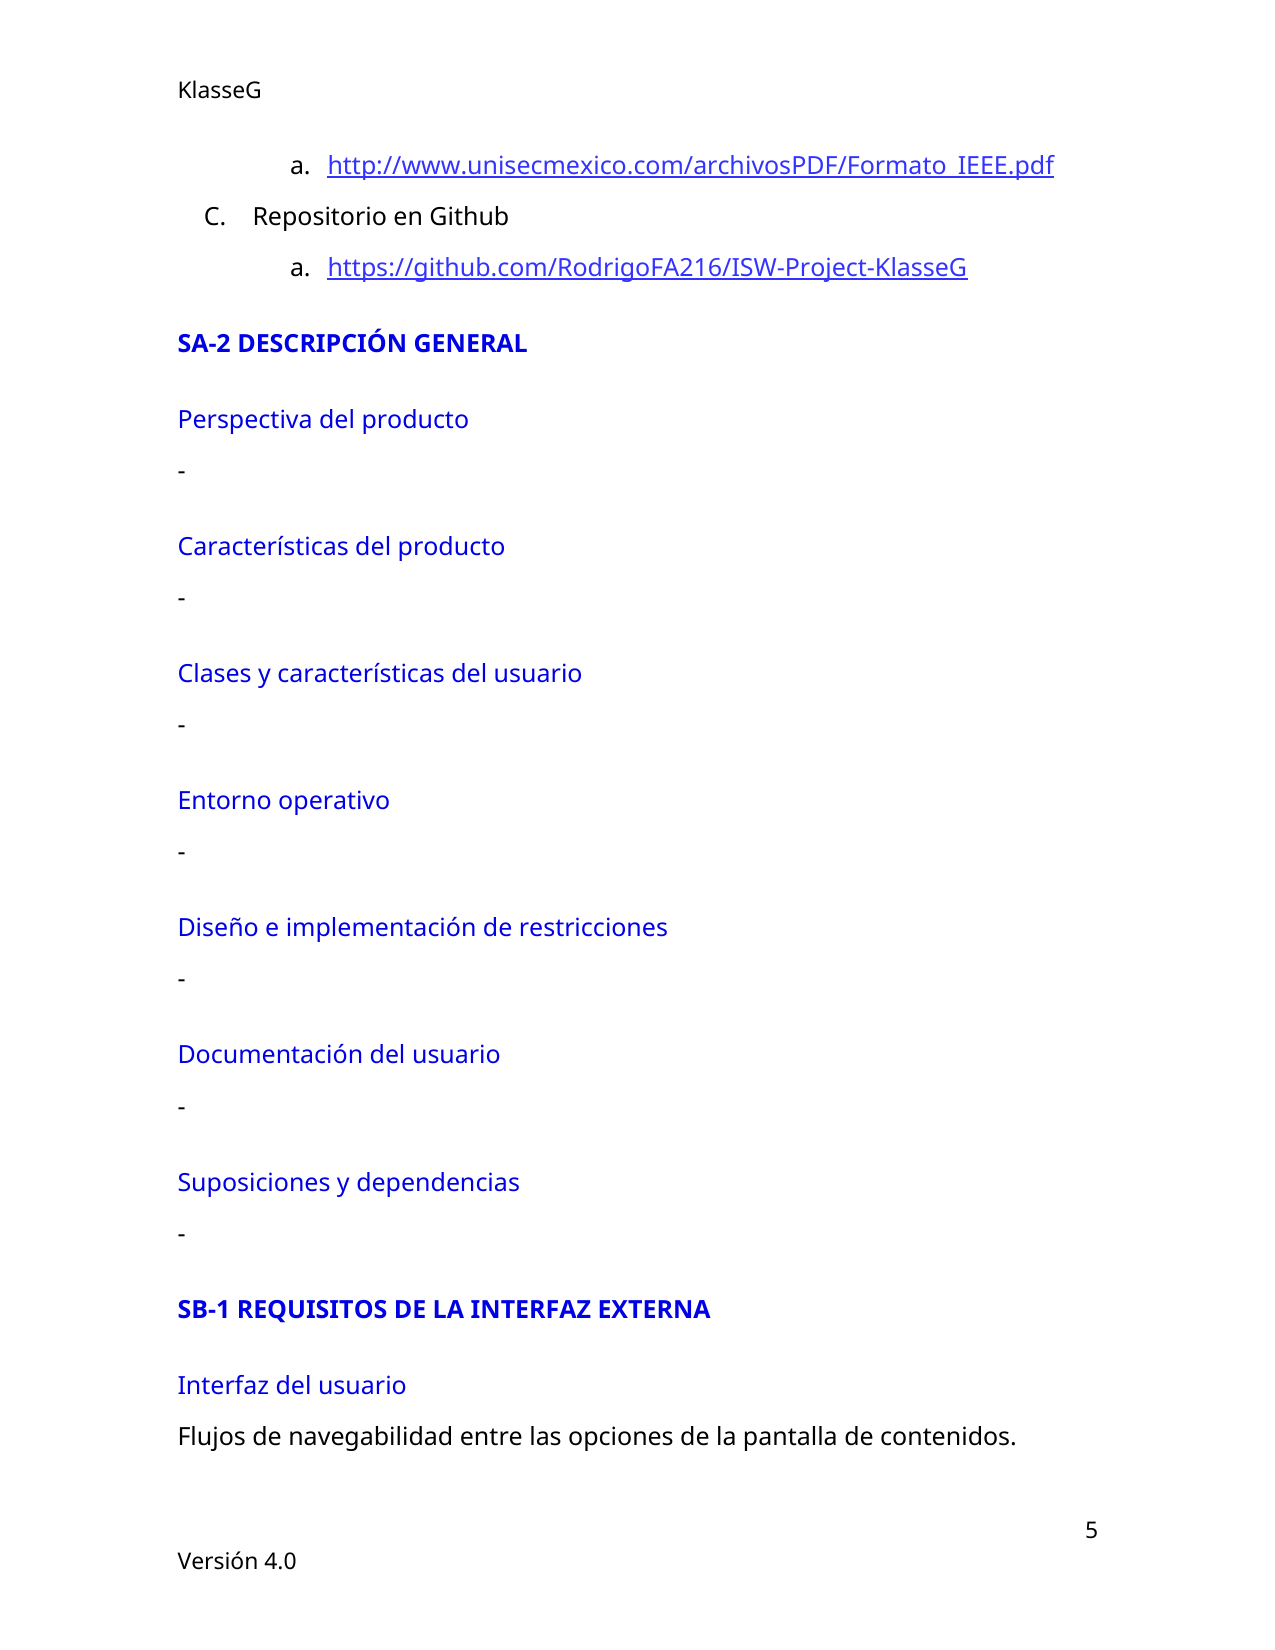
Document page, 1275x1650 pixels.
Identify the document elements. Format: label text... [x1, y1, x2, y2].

text - [177, 1088, 1098, 1122]
subtitle SA-2 DESCRIPCIÓN GENERAL [177, 326, 1098, 360]
list http://www.unisecmexico.com/archivosPDF/Formato_IEEE.pdf [290, 148, 1098, 182]
subtitle SB-1 REQUISITOS DE LA INTERFAZ EXTERNA [177, 1291, 1098, 1325]
text - [177, 707, 1098, 741]
text - [177, 834, 1098, 868]
subtitle Características del producto [177, 529, 1098, 563]
text Flujos de navegabilidad entre las opciones de la pantalla de contenidos. [177, 1418, 1098, 1452]
subtitle Clases y características del usuario [177, 656, 1098, 690]
subtitle Interfaz del usuario [177, 1367, 1098, 1401]
list https://github.com/RodrigoFA216/ISW-Project-KlasseG [290, 250, 1098, 284]
subtitle Documentación del usuario [177, 1037, 1098, 1071]
subtitle Perspectiva del producto [177, 402, 1098, 436]
text - [177, 1215, 1098, 1249]
text - [177, 580, 1098, 614]
text - [177, 453, 1098, 487]
list Repositorio en Github [215, 199, 1098, 233]
subtitle Entorno operativo [177, 783, 1098, 817]
subtitle Diseño e implementación de restricciones [177, 910, 1098, 944]
subtitle Suposiciones y dependencias [177, 1164, 1098, 1198]
text - [177, 961, 1098, 995]
